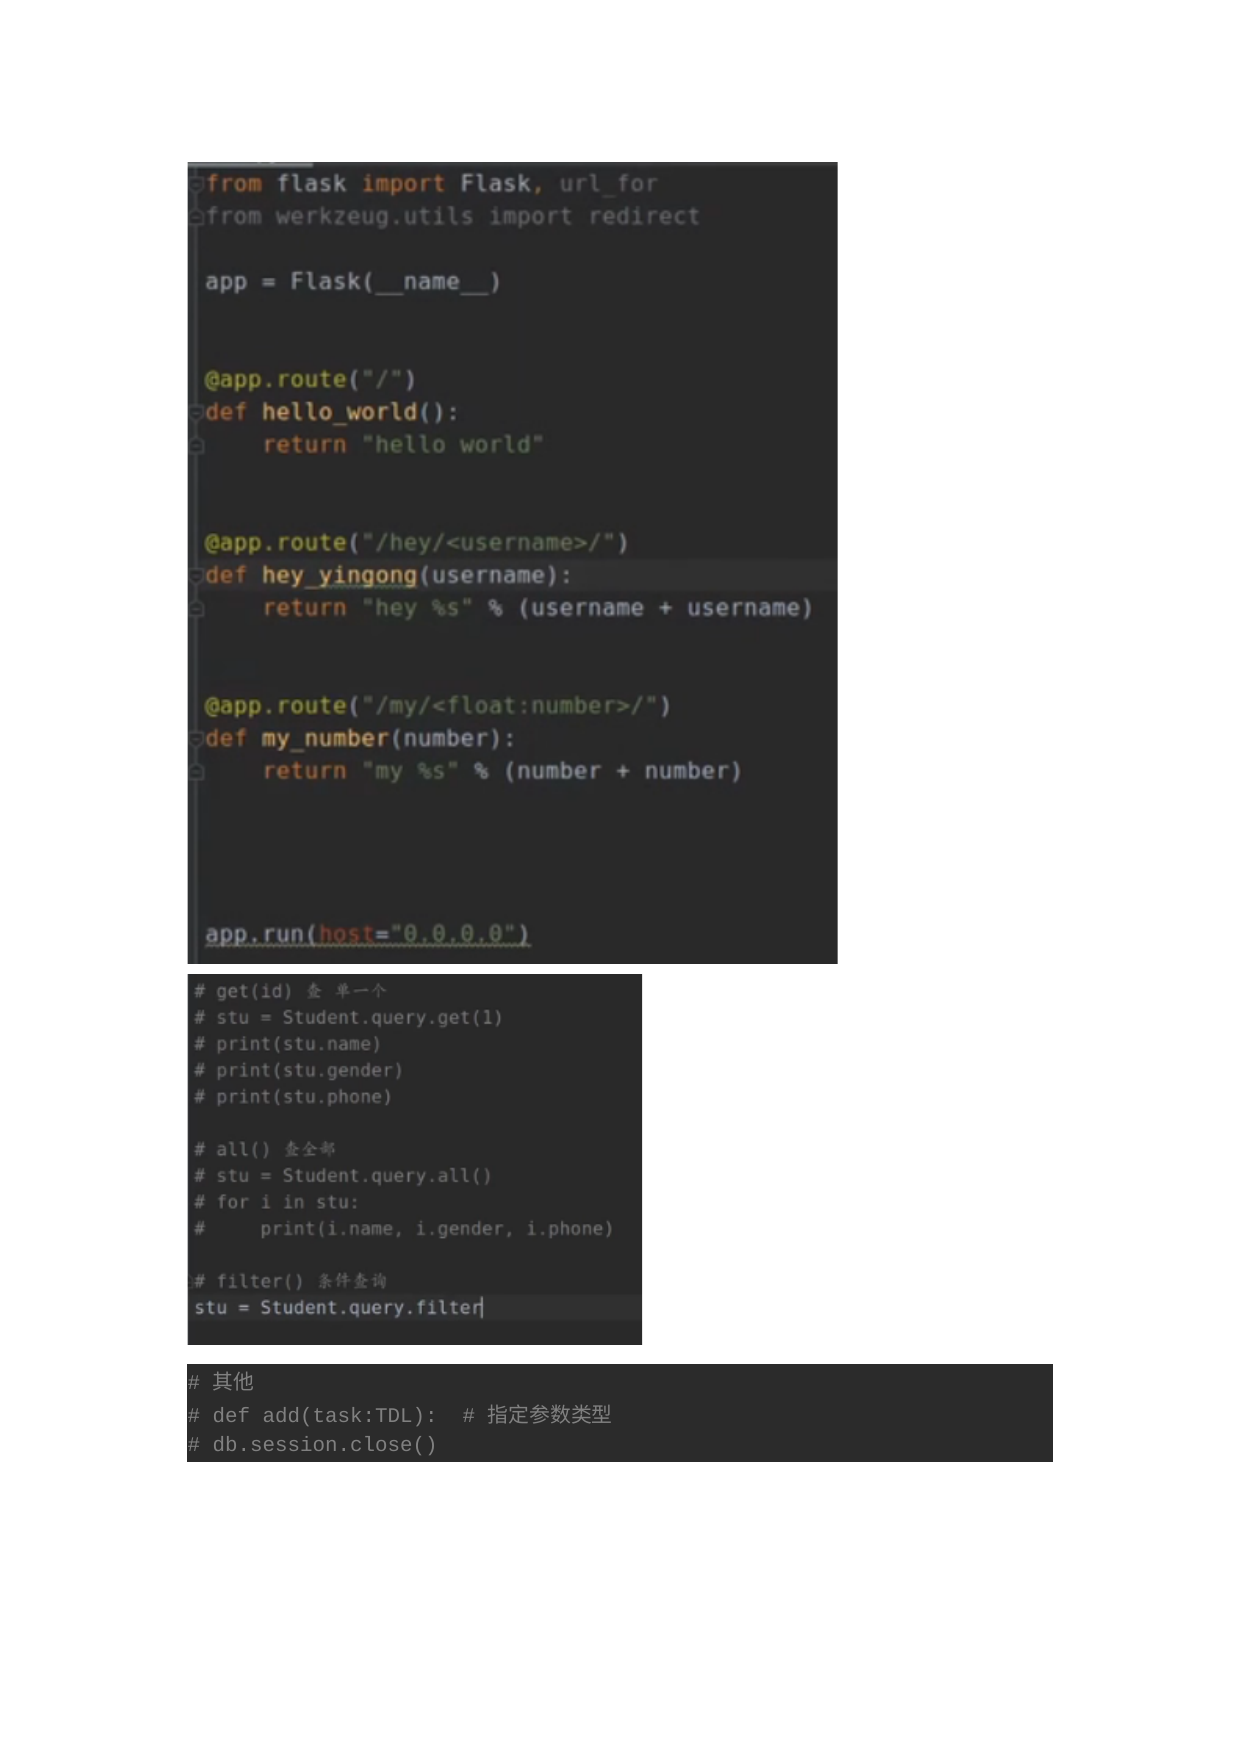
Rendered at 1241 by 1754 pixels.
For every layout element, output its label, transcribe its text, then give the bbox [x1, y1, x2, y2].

picture [187, 162, 838, 964]
text # 其他 # def add(task:TDL): # 指定参数类型 # db.session.close() [187, 1364, 1053, 1462]
picture [187, 974, 643, 1345]
